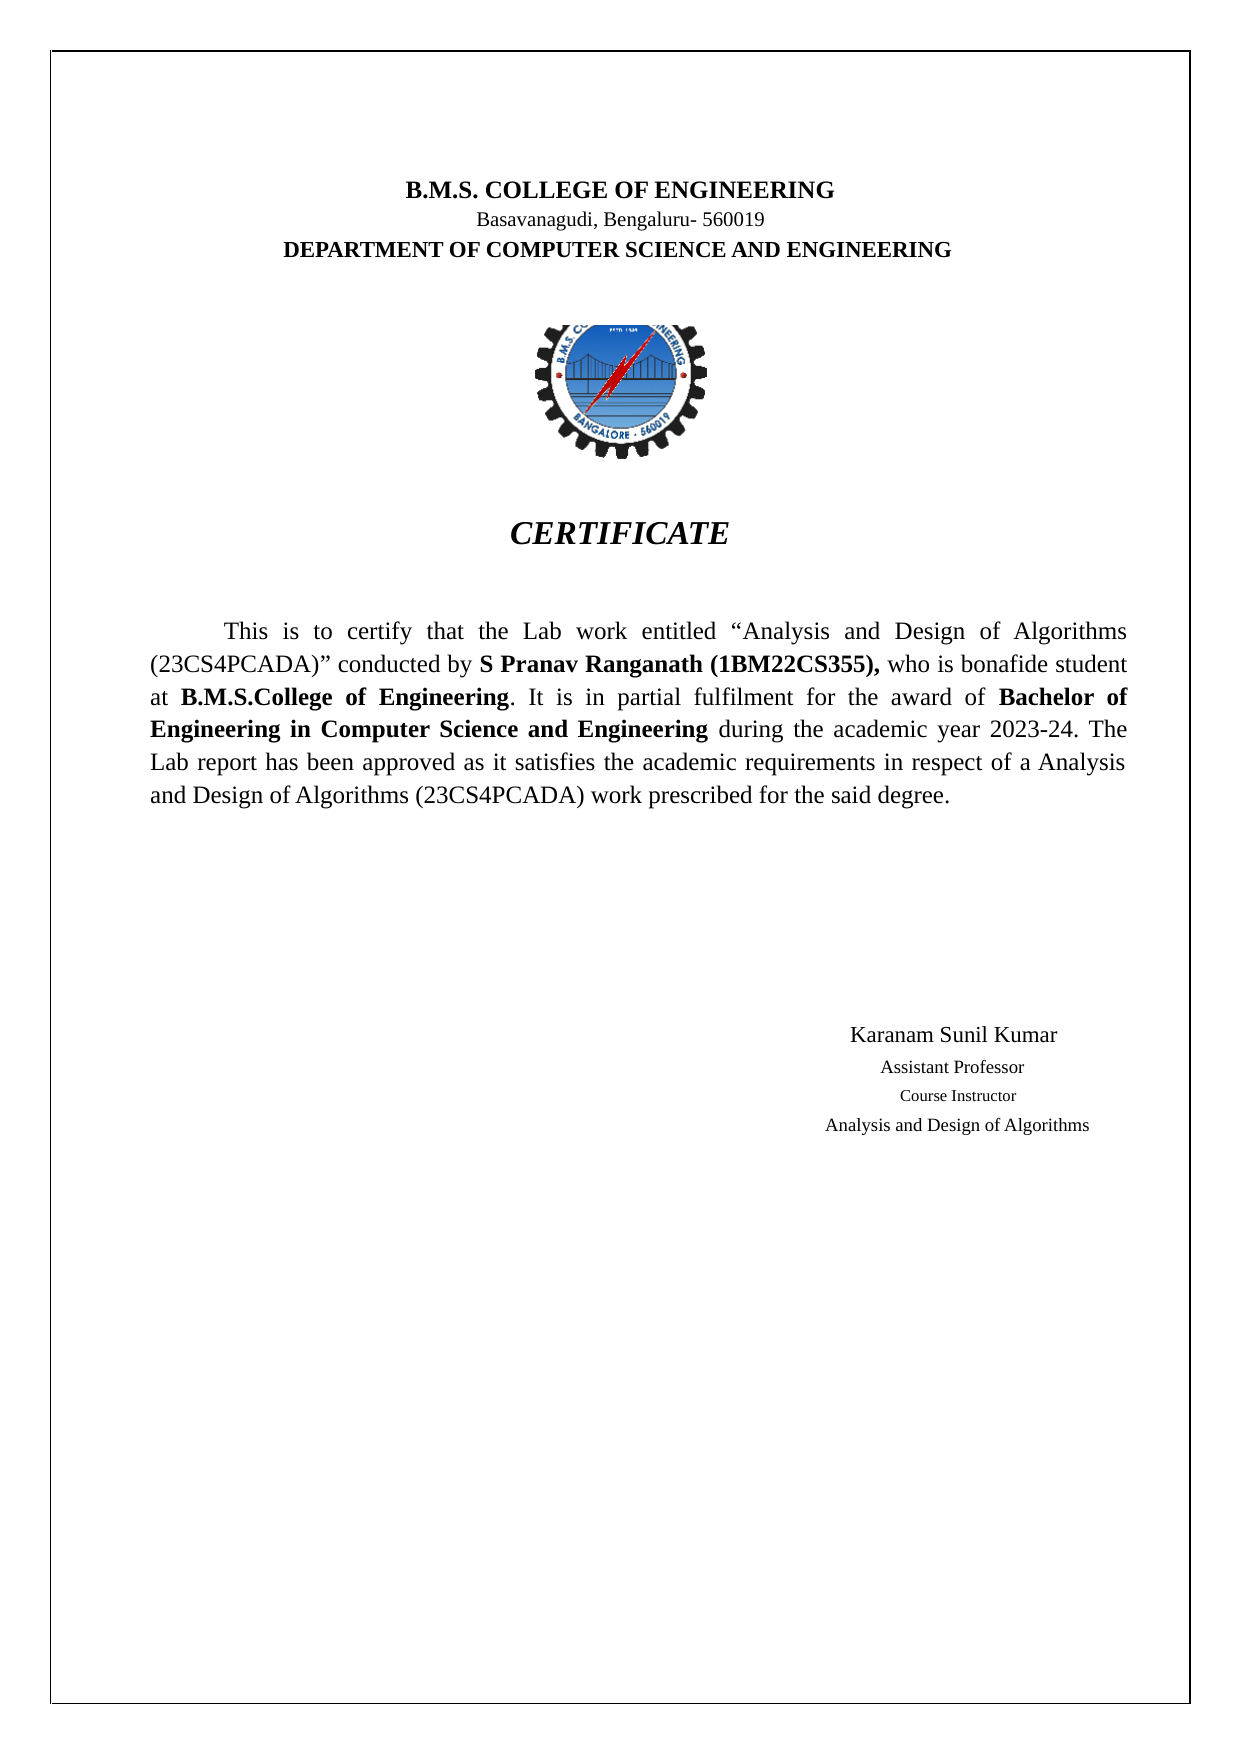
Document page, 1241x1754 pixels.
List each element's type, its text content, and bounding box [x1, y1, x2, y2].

text Course Instructor [825, 1086, 1127, 1105]
text Karanam Sunil Kumar [150, 1021, 1127, 1047]
subtitle B.M.S. COLLEGE OF ENGINEERING [113, 175, 1127, 204]
text Analysis and Design of Algorithms [825, 1113, 1127, 1135]
text This is to certify that the Lab work entitled “Analysis and Design of Algorithms (23CS4PCADA)” conducted by S Pranav Ranganath (1BM22CS355), who is bonafide student at B.M.S.College of Engineering. It is in partial fulfilment for the award of Bachelor of Engineering in Computer Science and Engineering during the academic year 2023-24. The Lab report has been approved as it satisfies the academic requirements in respect of a Analysis and Design of Algorithms (23CS4PCADA) work prescribed for the said degree. [150, 616, 1127, 808]
subtitle DEPARTMENT OF COMPUTER SCIENCE AND ENGINEERING [283, 236, 1127, 262]
subtitle CERTIFICATE [113, 513, 1127, 552]
picture [530, 325, 710, 464]
text Assistant Professor [150, 1056, 1127, 1078]
text Basavanagudi, Bengaluru- 560019 [113, 206, 1127, 231]
